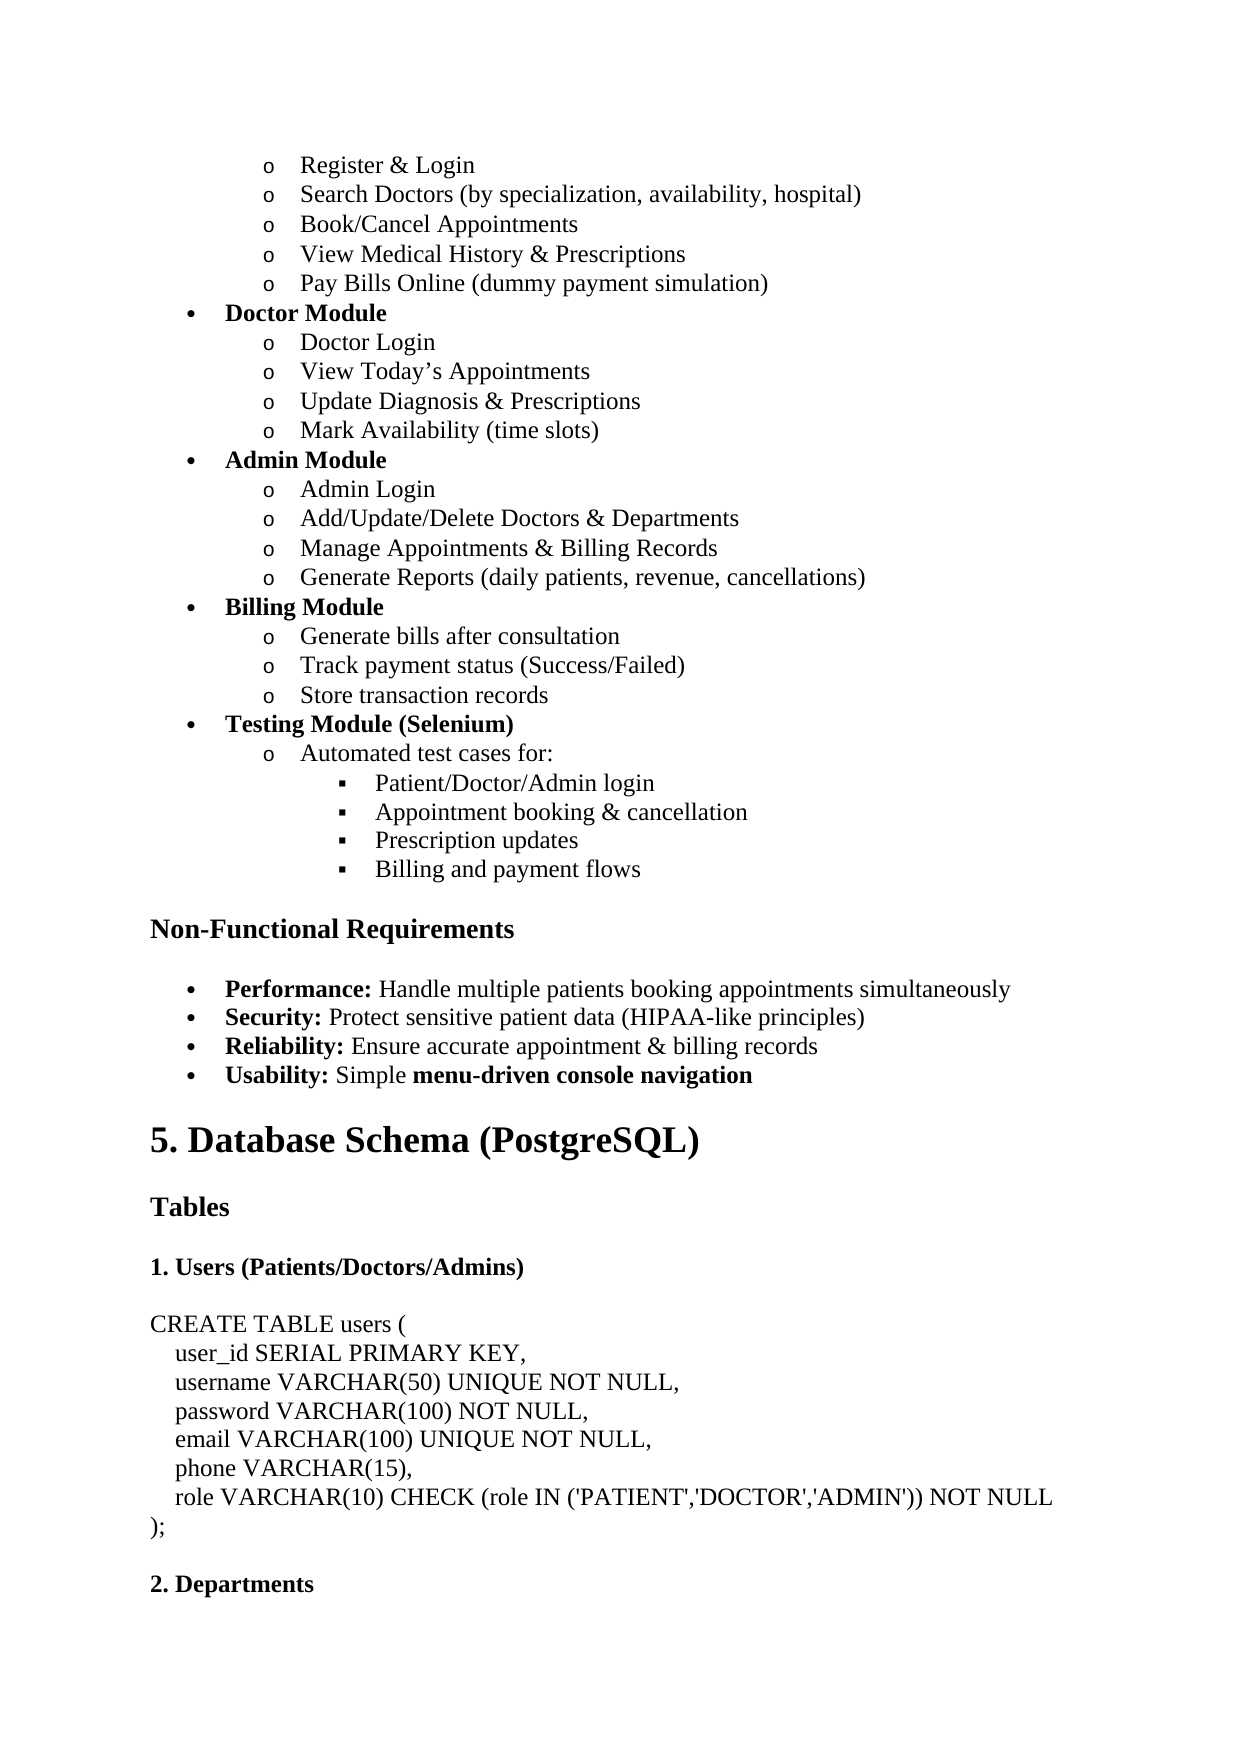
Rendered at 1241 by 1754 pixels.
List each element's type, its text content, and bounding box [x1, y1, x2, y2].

text username VARCHAR(50) UNIQUE NOT NULL, [150, 1367, 1090, 1396]
list Security: Protect sensitive patient data (HIPAA-like principles) [187, 1002, 1090, 1031]
list Register & Login [262, 150, 1090, 179]
list Reliability: Ensure accurate appointment & billing records [187, 1031, 1090, 1060]
list Mark Availability (time slots) [262, 415, 1090, 445]
text phone VARCHAR(15), [150, 1453, 1090, 1482]
list Manage Appointments & Billing Records [262, 533, 1090, 562]
list Admin Module [187, 445, 1090, 474]
text 1. Users (Patients/Doctors/Admins) [150, 1252, 1090, 1280]
text Tables [150, 1190, 1090, 1222]
text password VARCHAR(100) NOT NULL, [150, 1396, 1090, 1424]
text Non-Functional Requirements [150, 912, 1090, 944]
text CREATE TABLE users ( [150, 1309, 1090, 1338]
list Prescription updates [337, 825, 1090, 854]
list Add/Update/Delete Doctors & Departments [262, 503, 1090, 533]
list Billing Module [187, 592, 1090, 621]
list Automated test cases for: [262, 738, 1090, 768]
list Admin Login [262, 474, 1090, 503]
list Appointment booking & cancellation [337, 797, 1090, 825]
list View Today’s Appointments [262, 356, 1090, 386]
list Generate Reports (daily patients, revenue, cancellations) [262, 562, 1090, 592]
list Usability: Simple menu-driven console navigation [187, 1060, 1090, 1089]
list Pay Bills Online (dummy payment simulation) [262, 268, 1090, 298]
list Patient/Doctor/Admin login [337, 768, 1090, 797]
list Doctor Login [262, 327, 1090, 356]
list Doctor Module [187, 298, 1090, 327]
text 5. Database Schema (PostgreSQL) [150, 1118, 1090, 1161]
list Track payment status (Success/Failed) [262, 650, 1090, 680]
text user_id SERIAL PRIMARY KEY, [150, 1338, 1090, 1367]
text 2. Departments [150, 1569, 1090, 1597]
list Testing Module (Selenium) [187, 709, 1090, 738]
text email VARCHAR(100) UNIQUE NOT NULL, [150, 1424, 1090, 1453]
list Update Diagnosis & Prescriptions [262, 386, 1090, 415]
list Billing and payment flows [337, 854, 1090, 883]
list View Medical History & Prescriptions [262, 239, 1090, 268]
list Generate bills after consultation [262, 621, 1090, 650]
list Book/Cancel Appointments [262, 209, 1090, 239]
text ); [150, 1511, 1090, 1539]
list Store transaction records [262, 680, 1090, 709]
list Search Doctors (by specialization, availability, hospital) [262, 179, 1090, 209]
list Performance: Handle multiple patients booking appointments simultaneously [187, 974, 1090, 1002]
text role VARCHAR(10) CHECK (role IN ('PATIENT','DOCTOR','ADMIN')) NOT NULL [150, 1482, 1090, 1511]
